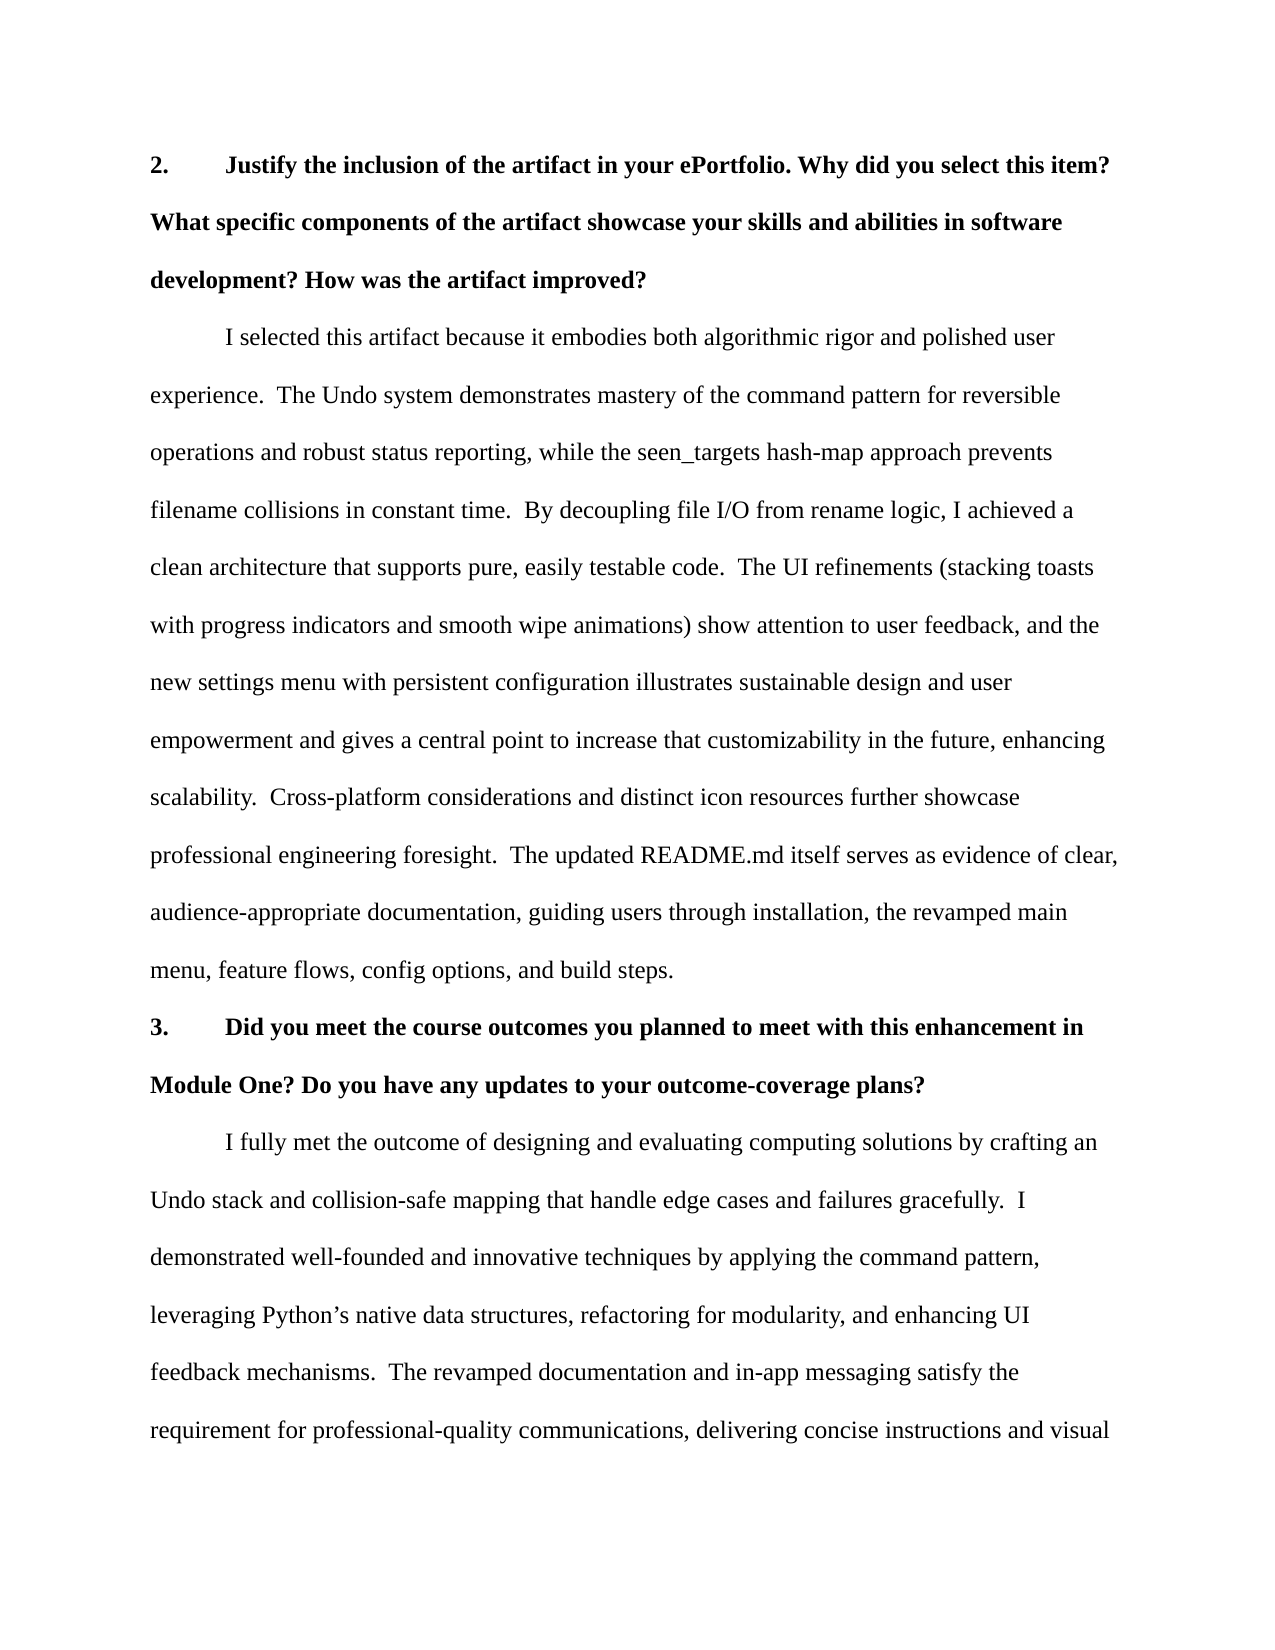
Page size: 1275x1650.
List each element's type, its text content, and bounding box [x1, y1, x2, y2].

list I selected this artifact because it embodies both algorithmic rigor and polished user experience. The Undo system demonstrates mastery of the command pattern for reversible operations and robust status reporting, while the seen_targets hash-map approach prevents filename collisions in constant time. By decoupling file I/O from rename logic, I achieved a clean architecture that supports pure, easily testable code. The UI refinements (stacking toasts with progress indicators and smooth wipe animations) show attention to user feedback, and the new settings menu with persistent configuration illustrates sustainable design and user empowerment and gives a central point to increase that customizability in the future, enhancing scalability. Cross-platform considerations and distinct icon resources further showcase professional engineering foresight. The updated README.md itself serves as evidence of clear, audience-appropriate documentation, guiding users through installation, the revamped main menu, feature flows, config options, and build steps. [150, 322, 1125, 984]
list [150, 1127, 1125, 1444]
list Justify the inclusion of the artifact in your ePortfolio. Why did you select this item? What specific components of the artifact showcase your skills and abilities in software development? How was the artifact improved? [150, 150, 1125, 294]
list Did you meet the course outcomes you planned to meet with this enhancement in Module One? Do you have any updates to your outcome-coverage plans? [150, 1012, 1125, 1099]
